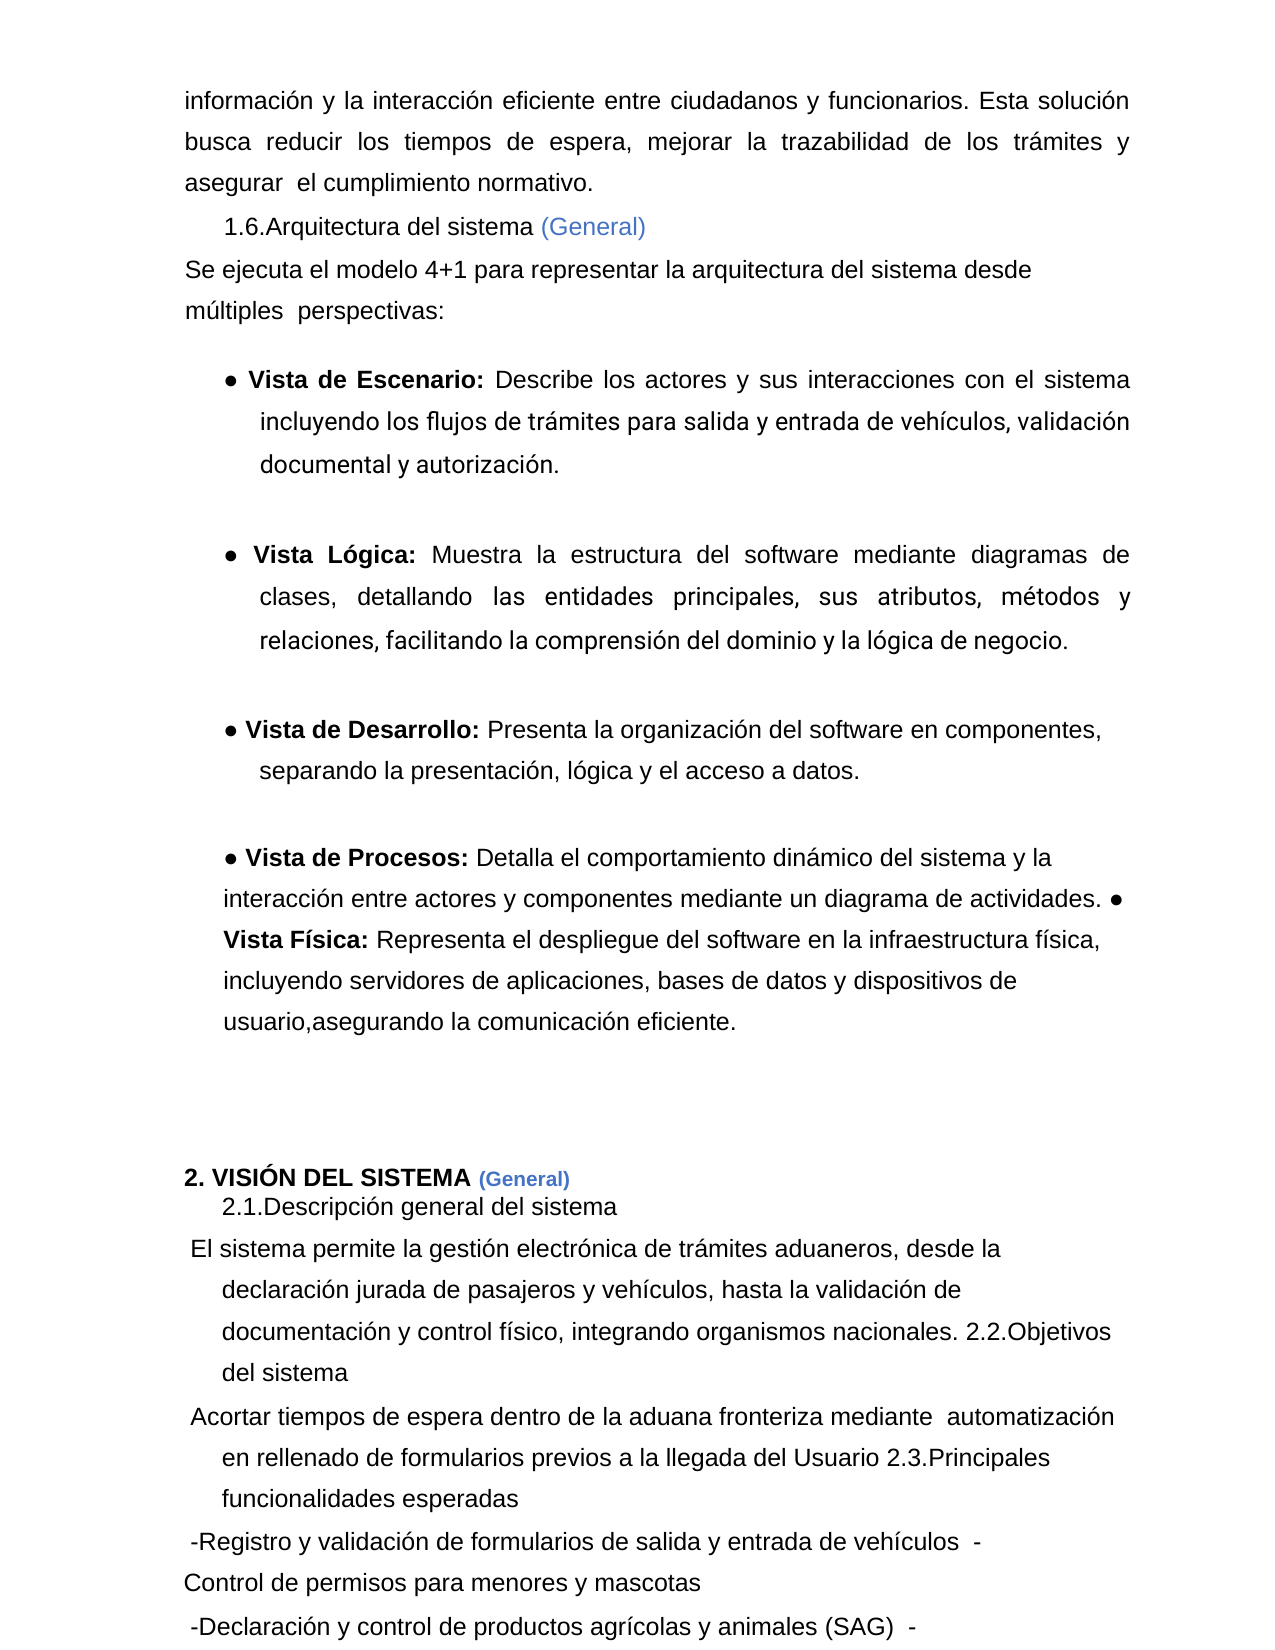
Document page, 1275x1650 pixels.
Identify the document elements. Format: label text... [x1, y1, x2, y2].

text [183, 1612, 957, 1641]
text -Registro y validación de formularios de salida y entrada de vehículos -Control de permisos para menores y mascotas [183, 1527, 1023, 1597]
text ● Vista de Procesos: Detalla el comportamiento dinámico del sistema y la interacción entre actores y componentes mediante un diagrama de actividades. ● Vista Física: Representa el despliegue del software en la infraestructura física, incluyendo servidores de aplicaciones, bases de datos y dispositivos de usuario,asegurando la comunicación eficiente. [223, 843, 1132, 1036]
text ● Vista Lógica: Muestra la estructura del software mediante diagramas de clases, detallando las entidades principales, sus atributos, métodos y relaciones, facilitando la comprensión del dominio y la lógica de negocio. [223, 540, 1132, 655]
text Se ejecuta el modelo 4+1 para representar la arquitectura del sistema desde múltiples perspectivas: [184, 254, 1131, 324]
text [184, 86, 1131, 197]
text 1.6.Arquitectura del sistema (General) [224, 212, 1207, 241]
text ● Vista de Desarrollo: Presenta la organización del software en componentes, separando la presentación, lógica y el acceso a datos. [223, 715, 1132, 785]
text 2.1.Descripción general del sistema [222, 1192, 1207, 1220]
text Acortar tiempos de espera dentro de la aduana fronteriza mediante automatización en rellenado de formularios previos a la llegada del Usuario 2.3.Principales funcionalidades esperadas [183, 1402, 1131, 1512]
text ● Vista de Escenario: Describe los actores y sus interacciones con el sistema incluyendo los flujos de trámites para salida y entrada de vehículos, validación documental y autorización. [223, 365, 1132, 479]
text El sistema permite la gestión electrónica de trámites aduaneros, desde la declaración jurada de pasajeros y vehículos, hasta la validación de documentación y control físico, integrando organismos nacionales. 2.2.Objetivos del sistema [183, 1234, 1131, 1386]
text 2. VISIÓN DEL SISTEMA (General) [184, 1163, 1207, 1192]
